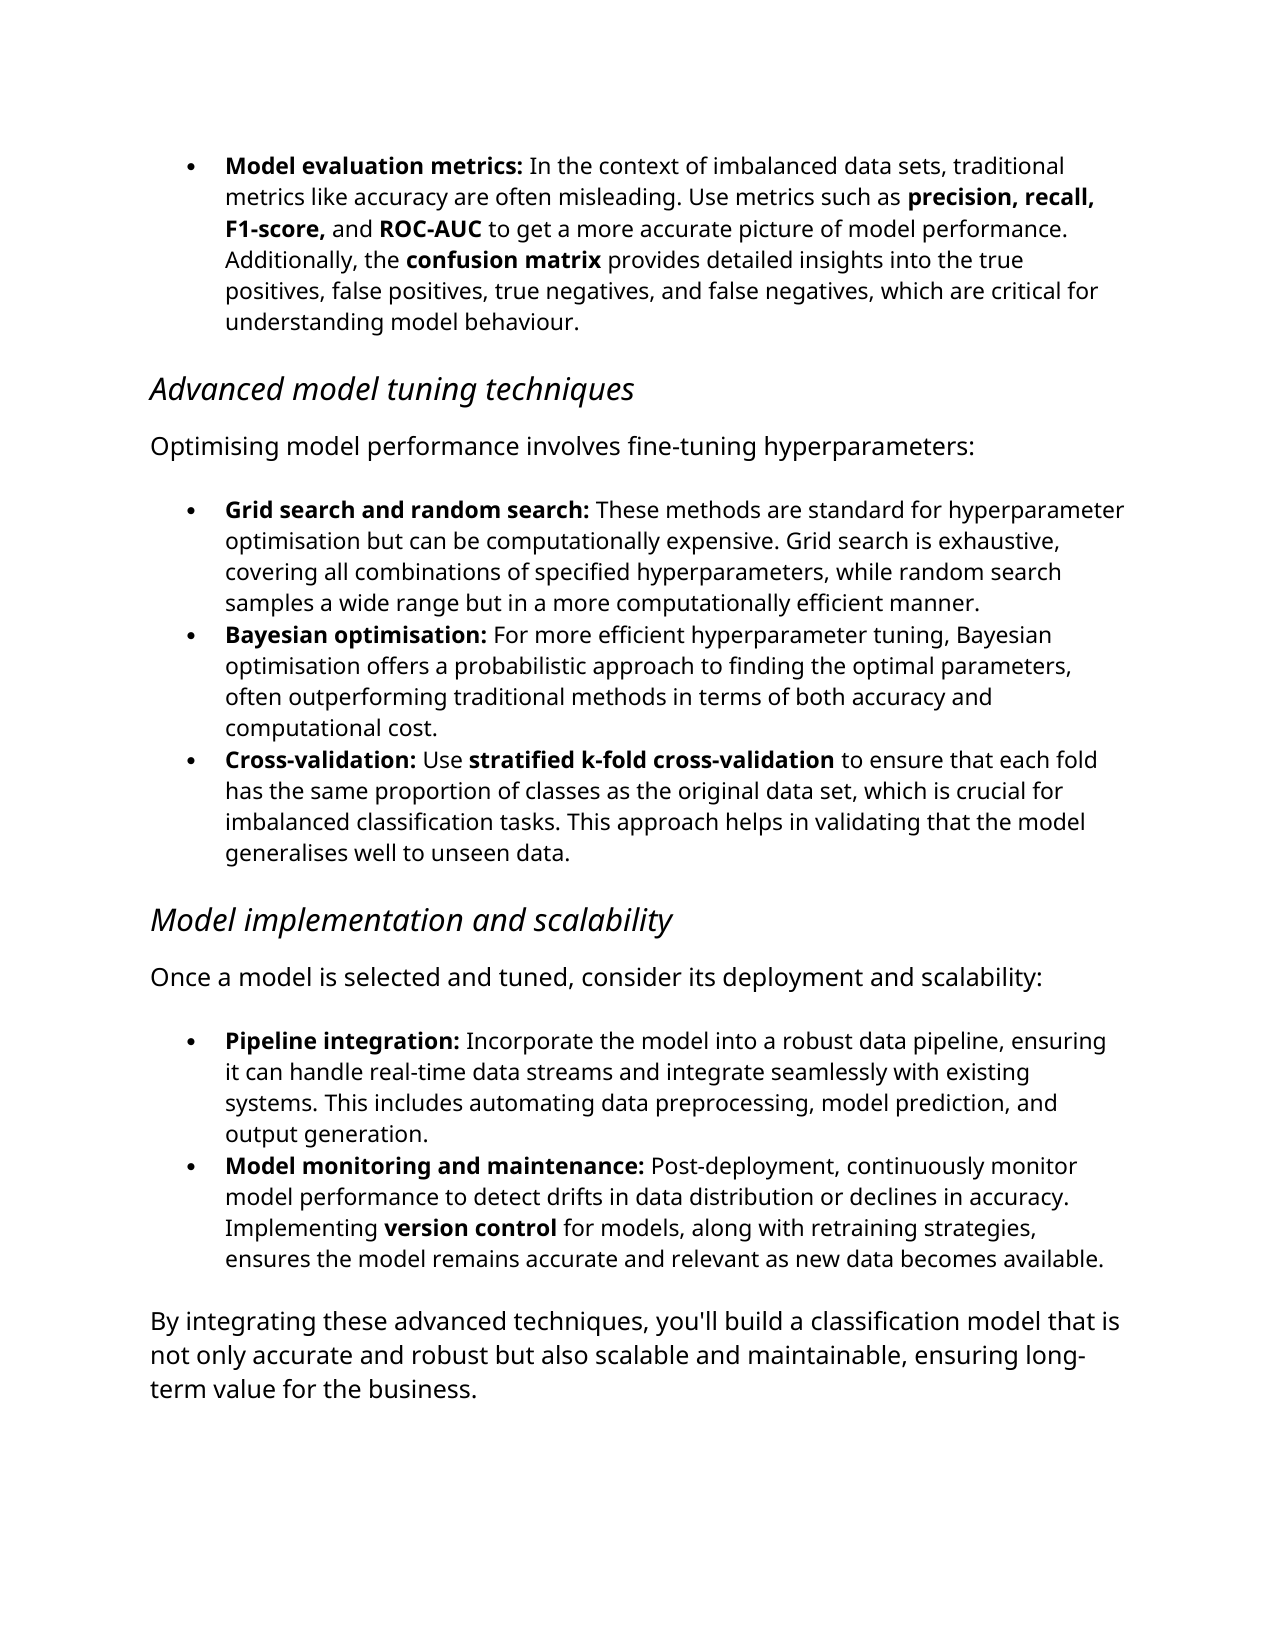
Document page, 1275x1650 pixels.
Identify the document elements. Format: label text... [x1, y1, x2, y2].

list Model monitoring and maintenance: Post-deployment, continuously monitor model performance to detect drifts in data distribution or declines in accuracy. Implementing version control for models, along with retraining strategies, ensures the model remains accurate and relevant as new data becomes available. [187, 1149, 1125, 1274]
text Optimising model performance involves fine-tuning hyperparameters: [150, 428, 1125, 462]
subtitle Model implementation and scalability [150, 898, 1125, 940]
list Bayesian optimisation: For more efficient hyperparameter tuning, Bayesian optimisation offers a probabilistic approach to finding the optimal parameters, often outperforming traditional methods in terms of both accuracy and computational cost. [187, 618, 1125, 743]
subtitle Advanced model tuning techniques [150, 367, 1125, 409]
list Cross-validation: Use stratified k-fold cross-validation to ensure that each fold has the same proportion of classes as the original data set, which is crucial for imbalanced classification tasks. This approach helps in validating that the model generalises well to unseen data. [187, 743, 1125, 868]
text By integrating these advanced techniques, you'll build a classification model that is not only accurate and robust but also scalable and maintainable, ensuring long-term value for the business. [150, 1304, 1125, 1406]
list Pipeline integration: Incorporate the model into a robust data pipeline, ensuring it can handle real-time data streams and integrate seamlessly with existing systems. This includes automating data preprocessing, model prediction, and output generation. [187, 1024, 1125, 1149]
text Once a model is selected and tuned, consider its deployment and scalability: [150, 959, 1125, 993]
list Grid search and random search: These methods are standard for hyperparameter optimisation but can be computationally expensive. Grid search is exhaustive, covering all combinations of specified hyperparameters, while random search samples a wide range but in a more computationally efficient manner. [187, 493, 1125, 618]
list Model evaluation metrics: In the context of imbalanced data sets, traditional metrics like accuracy are often misleading. Use metrics such as precision, recall, F1-score, and ROC-AUC to get a more accurate picture of model performance. Additionally, the confusion matrix provides detailed insights into the true positives, false positives, true negatives, and false negatives, which are critical for understanding model behaviour. [187, 150, 1125, 337]
